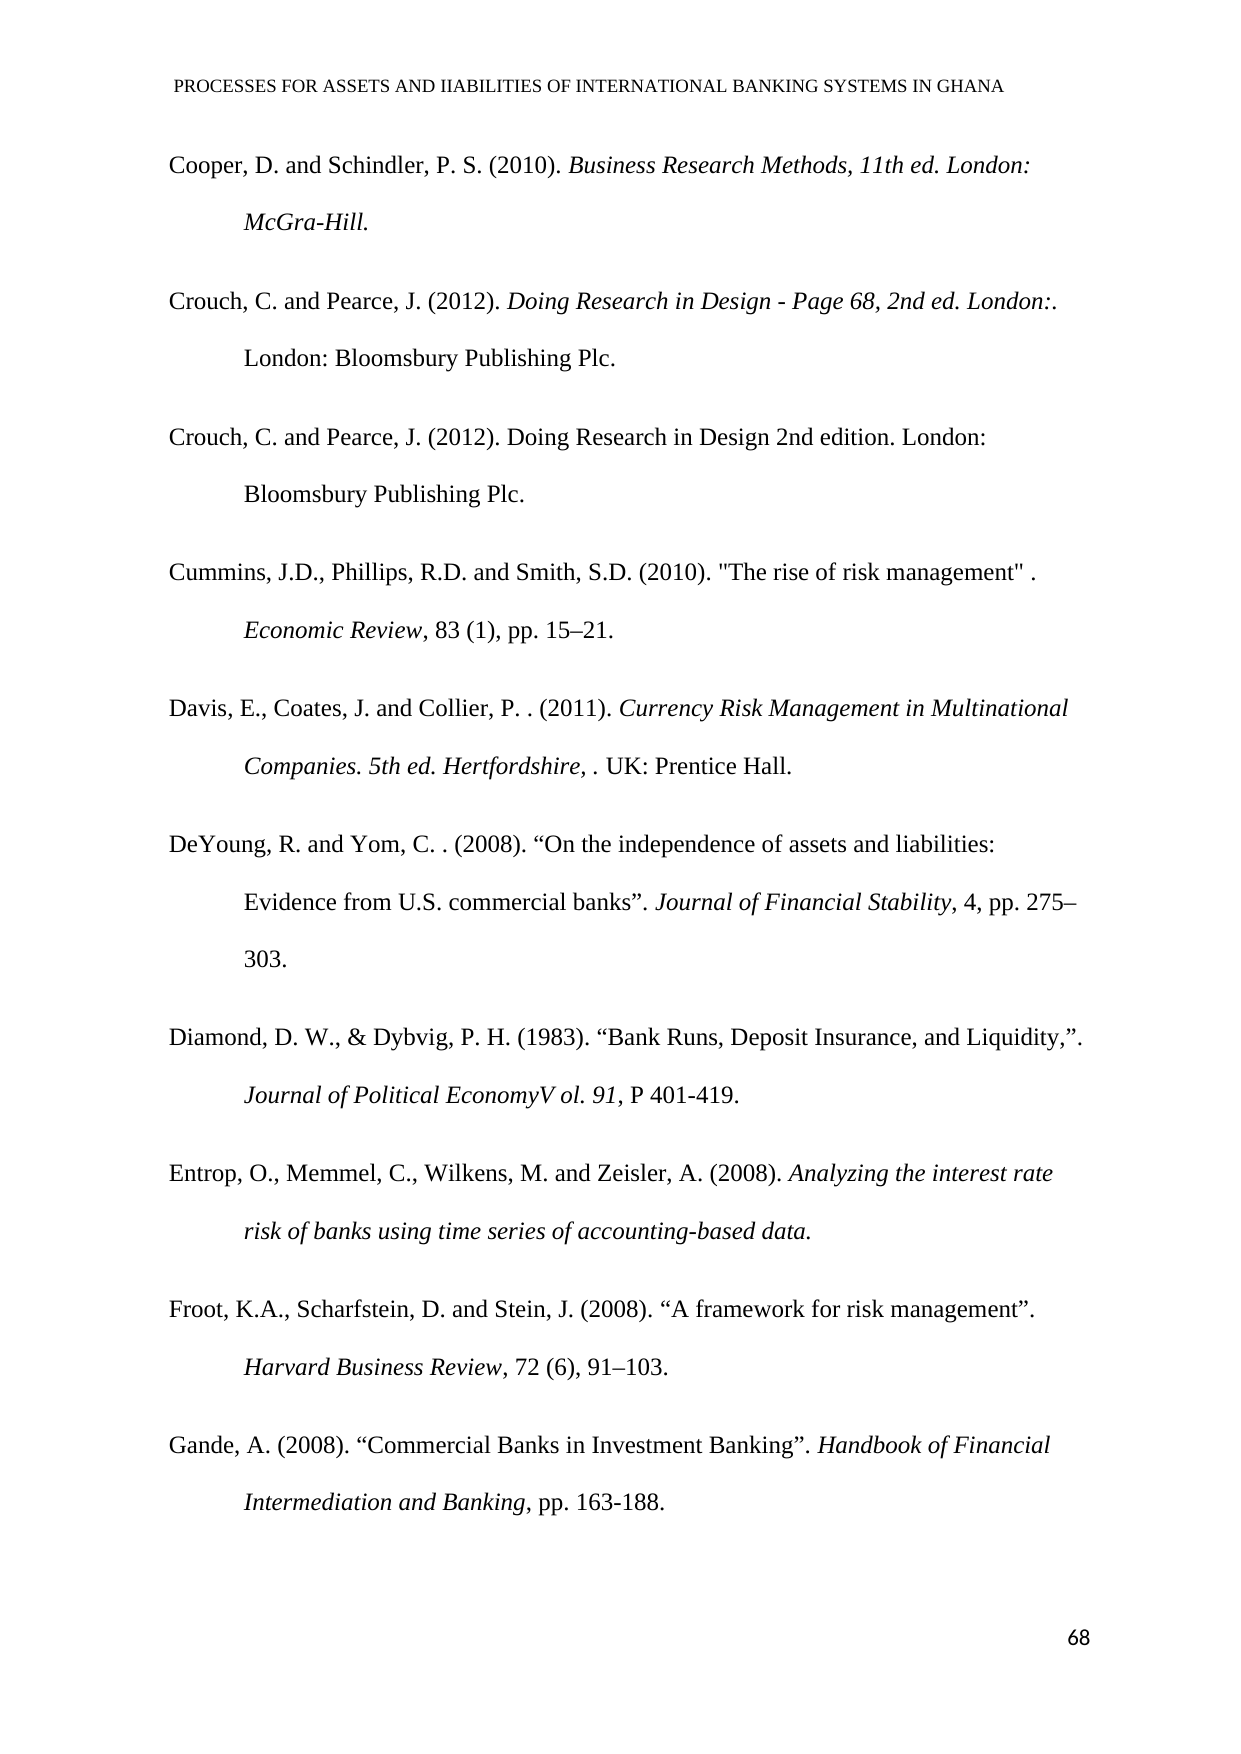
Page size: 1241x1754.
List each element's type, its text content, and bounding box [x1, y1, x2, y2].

text Entrop, O., Memmel, C., Wilkens, M. and Zeisler, A. (2008). Analyzing the interest rate risk of banks using time series of accounting-based data. [169, 1158, 1090, 1244]
text Crouch, C. and Pearce, J. (2012). Doing Research in Design 2nd edition. London: Bloomsbury Publishing Plc. [169, 422, 1090, 508]
text Diamond, D. W., & Dybvig, P. H. (1983). “Bank Runs, Deposit Insurance, and Liquidity,”. Journal of Political EconomyV ol. 91, P 401-419. [169, 1022, 1090, 1109]
text DeYoung, R. and Yom, C. . (2008). “On the independence of assets and liabilities: Evidence from U.S. commercial banks”. Journal of Financial Stability, 4, pp. 275–303. [169, 829, 1090, 973]
text Crouch, C. and Pearce, J. (2012). Doing Research in Design - Page 68, 2nd ed. London:. London: Bloomsbury Publishing Plc. [169, 286, 1090, 372]
text Gande, A. (2008). “Commercial Banks in Investment Banking”. Handbook of Financial Intermediation and Banking, pp. 163-188. [169, 1430, 1090, 1516]
text Cummins, J.D., Phillips, R.D. and Smith, S.D. (2010). "The rise of risk management" . Economic Review, 83 (1), pp. 15–21. [169, 557, 1090, 644]
text Froot, K.A., Scharfstein, D. and Stein, J. (2008). “A framework for risk management”. Harvard Business Review, 72 (6), 91–103. [169, 1294, 1090, 1380]
text Davis, E., Coates, J. and Collier, P. . (2011). Currency Risk Management in Multinational Companies. 5th ed. Hertfordshire, . UK: Prentice Hall. [169, 693, 1090, 779]
text Cooper, D. and Schindler, P. S. (2010). Business Research Methods, 11th ed. London: McGra-Hill. [169, 150, 1090, 236]
